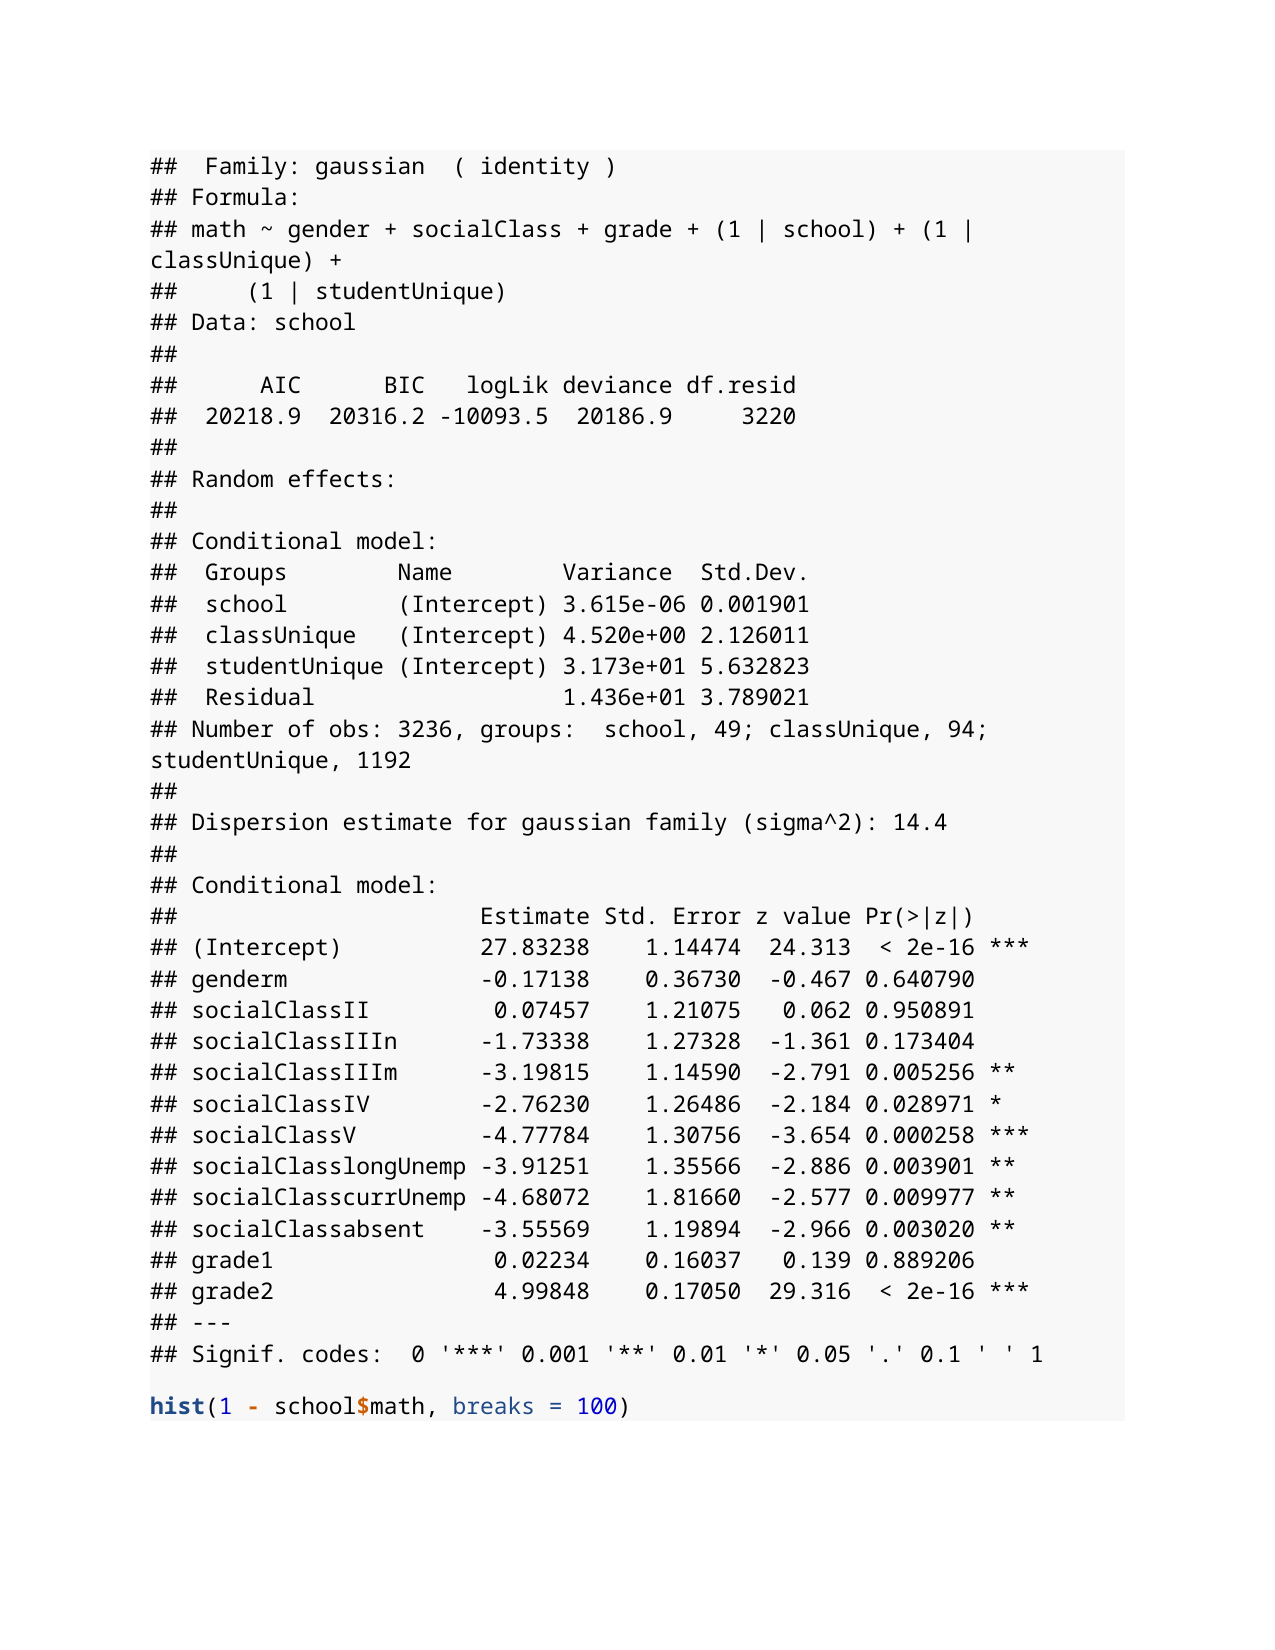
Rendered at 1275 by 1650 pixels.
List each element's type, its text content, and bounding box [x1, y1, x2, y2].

text hist(1 - school$math, breaks = 100) [150, 1389, 1125, 1421]
text ## Family: gaussian ( identity ) ## Formula: ## math ~ gender + socialClass + grade + (1 | school) + (1 | classUnique) + ## (1 | studentUnique) ## Data: school ## ## AIC BIC logLik deviance df.resid ## 20218.9 20316.2 -10093.5 20186.9 3220 ## ## Random effects: ## ## Conditional model: ## Groups Name Variance Std.Dev. ## school (Intercept) 3.615e-06 0.001901 ## classUnique (Intercept) 4.520e+00 2.126011 ## studentUnique (Intercept) 3.173e+01 5.632823 ## Residual 1.436e+01 3.789021 ## Number of obs: 3236, groups: school, 49; classUnique, 94; studentUnique, 1192 ## ## Dispersion estimate for gaussian family (sigma^2): 14.4 ## ## Conditional model: ## Estimate Std. Error z value Pr(>|z|) ## (Intercept) 27.83238 1.14474 24.313 < 2e-16 *** ## genderm -0.17138 0.36730 -0.467 0.640790 ## socialClassII 0.07457 1.21075 0.062 0.950891 ## socialClassIIIn -1.73338 1.27328 -1.361 0.173404 ## socialClassIIIm -3.19815 1.14590 -2.791 0.005256 ** ## socialClassIV -2.76230 1.26486 -2.184 0.028971 * ## socialClassV -4.77784 1.30756 -3.654 0.000258 *** ## socialClasslongUnemp -3.91251 1.35566 -2.886 0.003901 ** ## socialClasscurrUnemp -4.68072 1.81660 -2.577 0.009977 ** ## socialClassabsent -3.55569 1.19894 -2.966 0.003020 ** ## grade1 0.02234 0.16037 0.139 0.889206 ## grade2 4.99848 0.17050 29.316 < 2e-16 *** ## --- ## Signif. codes: 0 '***' 0.001 '**' 0.01 '*' 0.05 '.' 0.1 ' ' 1 [150, 150, 1125, 1369]
